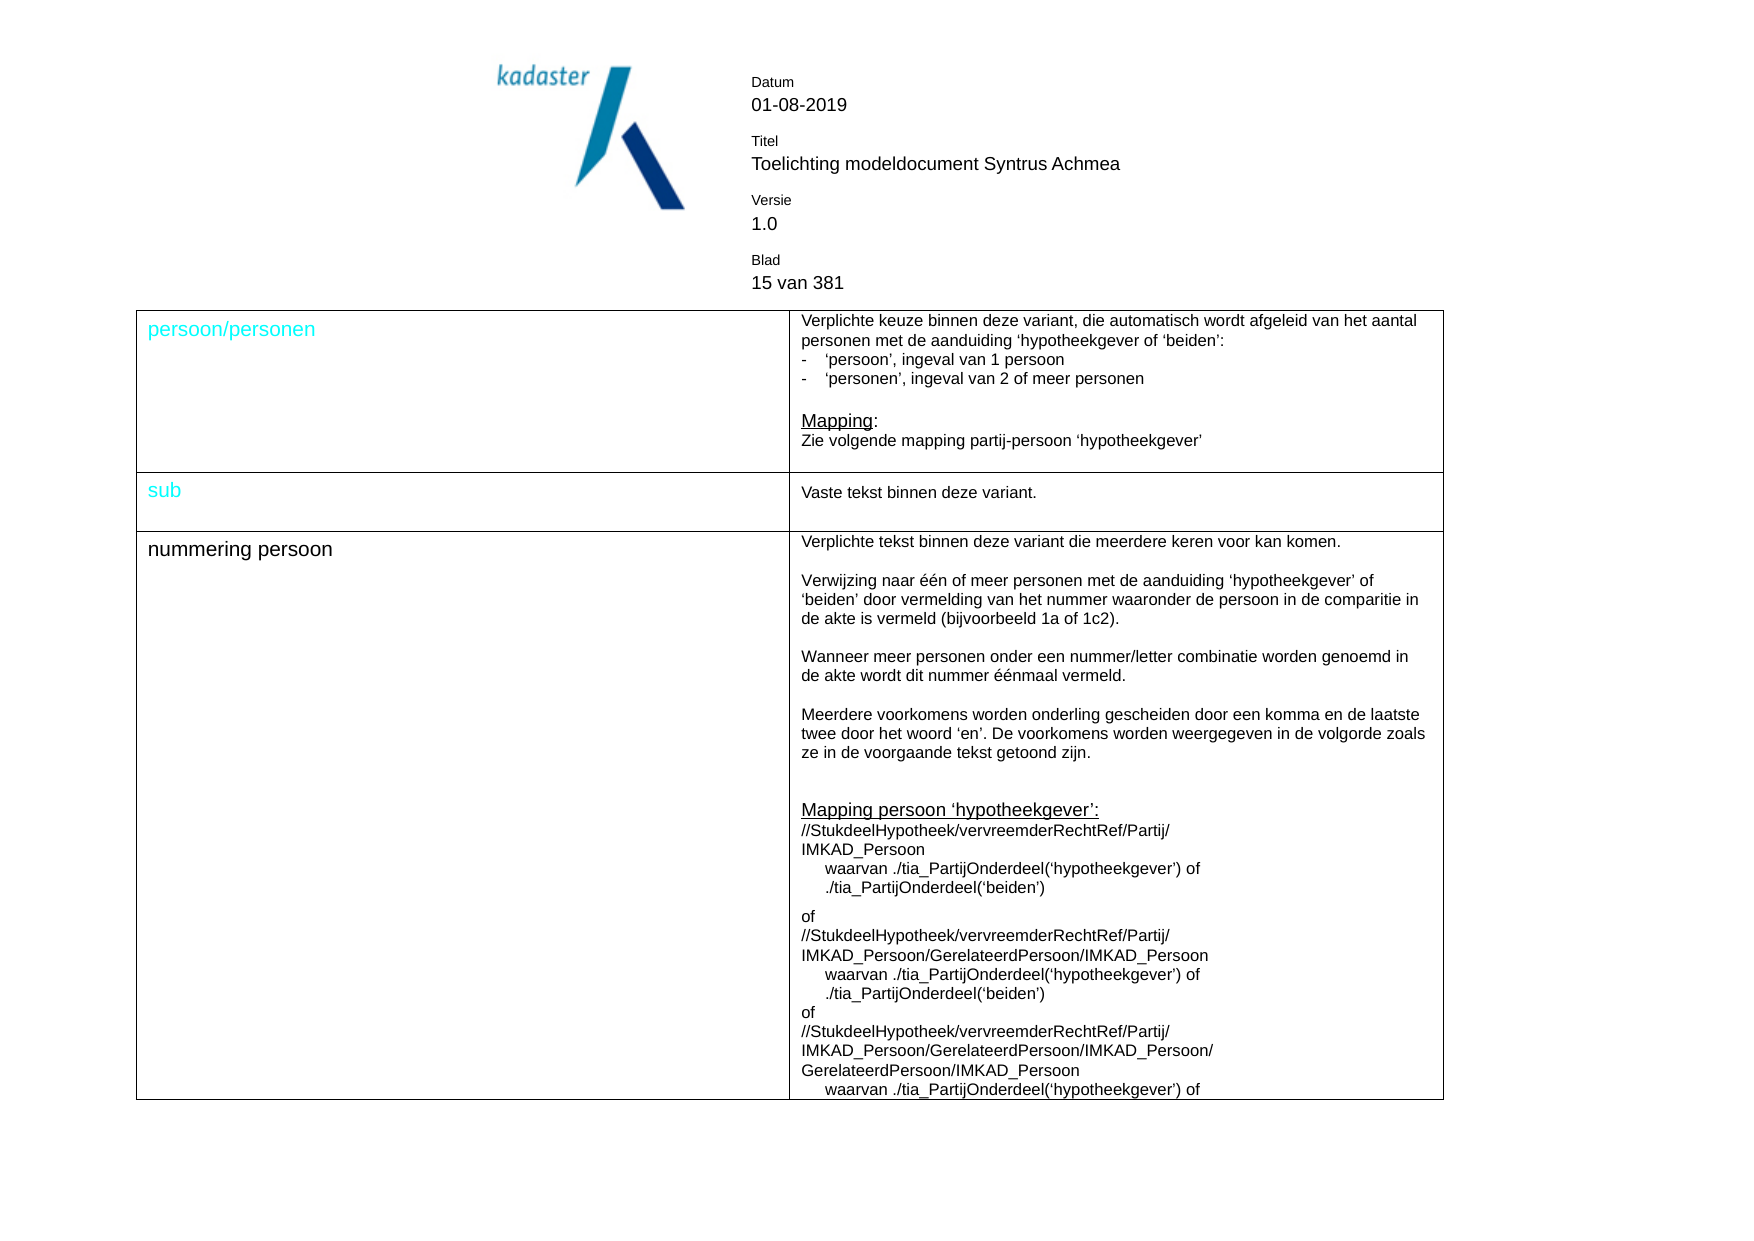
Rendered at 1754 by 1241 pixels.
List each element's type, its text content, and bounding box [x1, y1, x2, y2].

table_cell Verplichte keuze binnen deze variant, die automatisch wordt afgeleid van het aantal personen met de aanduiding ‘hypotheekgever of ‘beiden’: ‘persoon’, ingeval van 1 persoon ‘personen’, ingeval van 2 of meer personen Mapping: Zie volgende mapping partij-persoon ‘hypotheekgever’ [790, 311, 1443, 472]
table_cell nummering persoon [137, 532, 789, 1099]
table_cell persoon/personen [137, 311, 789, 472]
picture [480, 42, 699, 226]
table_cell sub [137, 473, 789, 531]
table_cell Vaste tekst binnen deze variant. [790, 473, 1443, 531]
